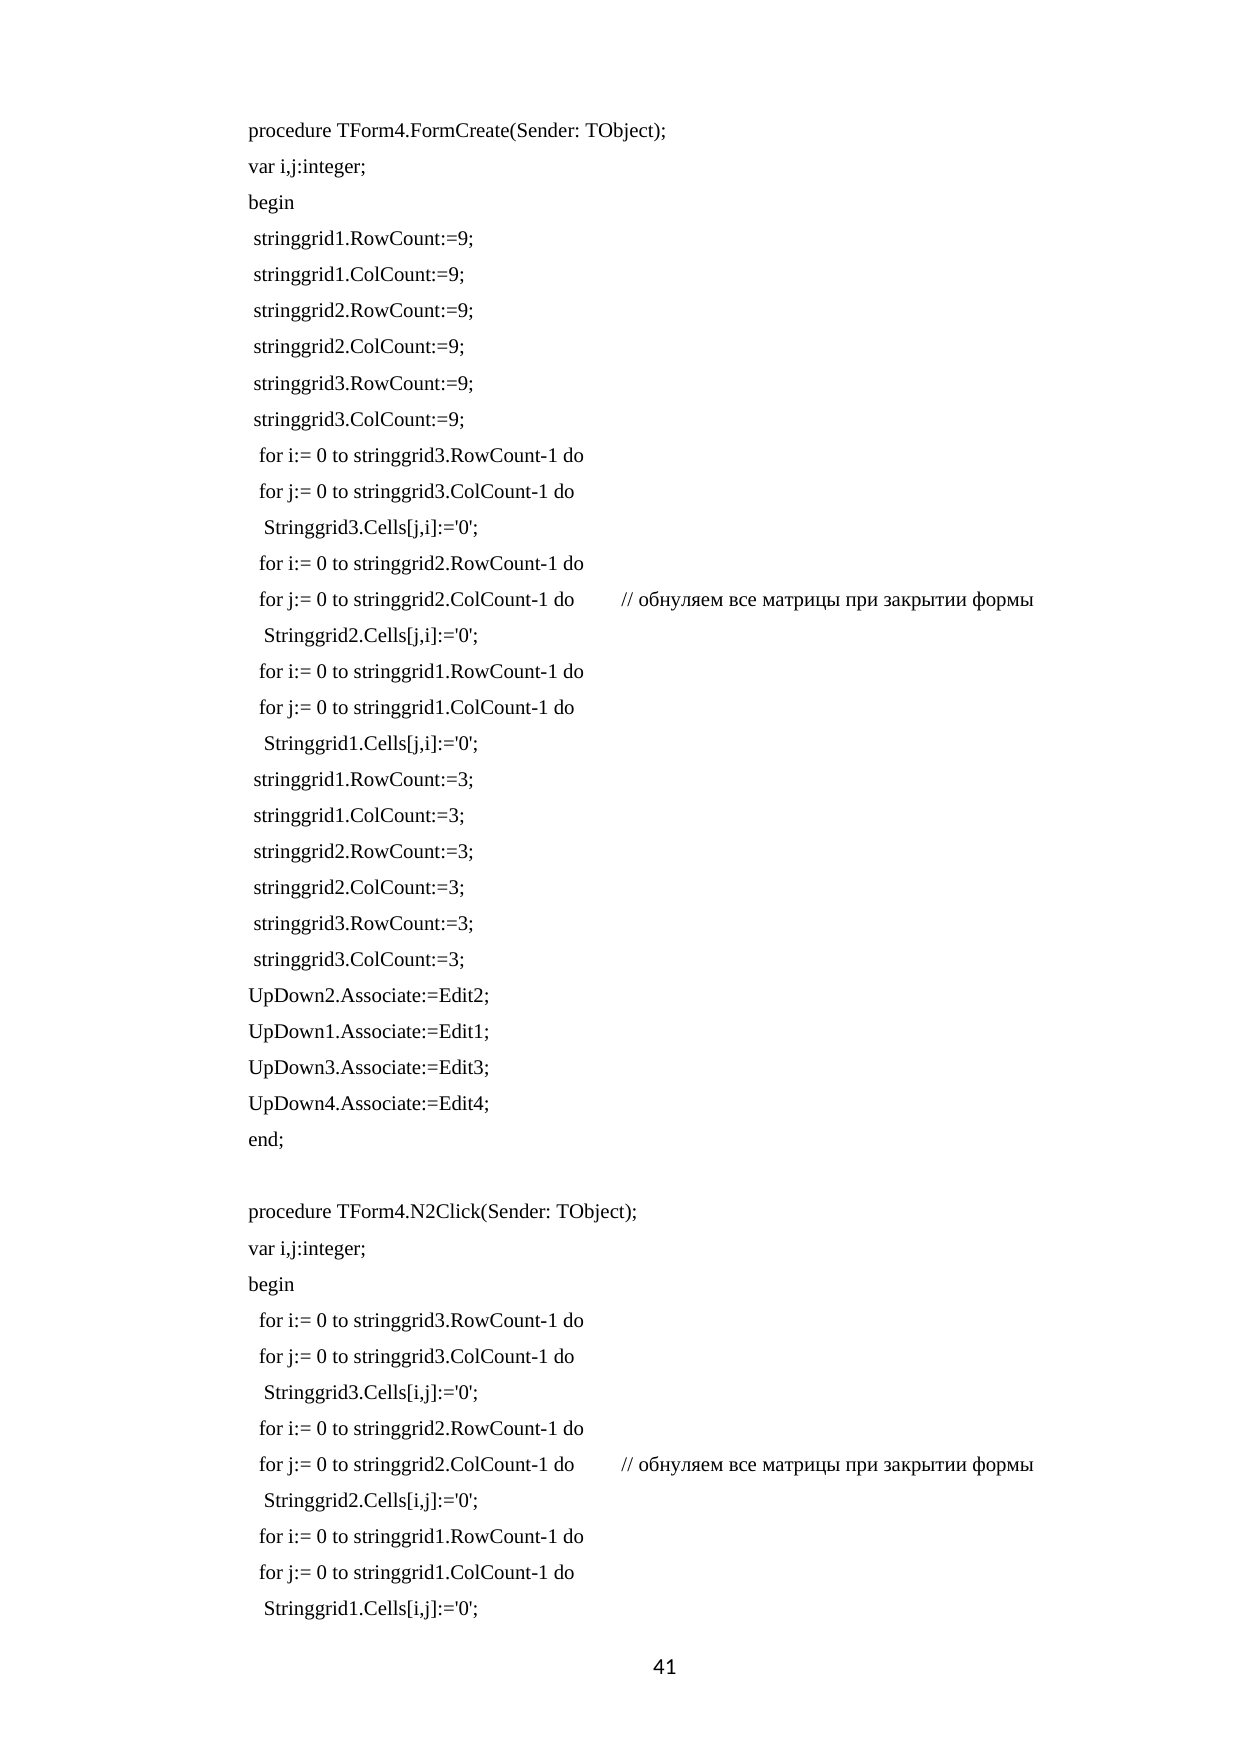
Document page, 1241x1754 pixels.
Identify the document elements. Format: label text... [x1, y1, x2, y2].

text UpDown3.Associate:=Edit3; [177, 1055, 1152, 1079]
text begin [177, 1271, 1152, 1296]
text for i:= 0 to stringgrid2.RowCount-1 do [177, 1416, 1152, 1440]
text var i,j:integer; [177, 154, 1152, 178]
text stringgrid3.ColCount:=9; [177, 406, 1152, 431]
text stringgrid3.ColCount:=3; [177, 947, 1152, 971]
text begin [177, 190, 1152, 214]
text Stringgrid2.Cells[i,j]:='0'; [177, 1488, 1152, 1512]
text stringgrid1.ColCount:=9; [177, 262, 1152, 286]
text UpDown1.Associate:=Edit1; [177, 1019, 1152, 1043]
text stringgrid2.RowCount:=9; [177, 298, 1152, 322]
text end; [177, 1127, 1152, 1151]
text for j:= 0 to stringgrid2.ColCount-1 do // обнуляем все матрицы при закрытии формы [177, 1452, 1152, 1476]
text UpDown2.Associate:=Edit2; [177, 983, 1152, 1007]
text for j:= 0 to stringgrid3.ColCount-1 do [177, 1343, 1152, 1368]
text procedure TForm4.FormCreate(Sender: TObject); [177, 118, 1152, 142]
text stringgrid2.RowCount:=3; [177, 839, 1152, 863]
text stringgrid3.RowCount:=3; [177, 911, 1152, 935]
text for j:= 0 to stringgrid2.ColCount-1 do // обнуляем все матрицы при закрытии формы [177, 587, 1152, 611]
text var i,j:integer; [177, 1235, 1152, 1259]
text Stringgrid3.Cells[j,i]:='0'; [177, 514, 1152, 539]
text stringgrid1.RowCount:=3; [177, 767, 1152, 791]
text stringgrid2.ColCount:=3; [177, 875, 1152, 899]
text stringgrid3.RowCount:=9; [177, 370, 1152, 394]
text for i:= 0 to stringgrid2.RowCount-1 do [177, 551, 1152, 575]
text Stringgrid3.Cells[i,j]:='0'; [177, 1379, 1152, 1404]
text for i:= 0 to stringgrid3.RowCount-1 do [177, 442, 1152, 467]
text Stringgrid1.Cells[j,i]:='0'; [177, 731, 1152, 755]
text for j:= 0 to stringgrid1.ColCount-1 do [177, 1560, 1152, 1584]
text for i:= 0 to stringgrid3.RowCount-1 do [177, 1307, 1152, 1332]
text for j:= 0 to stringgrid1.ColCount-1 do [177, 695, 1152, 719]
text for i:= 0 to stringgrid1.RowCount-1 do [177, 1524, 1152, 1548]
text Stringgrid1.Cells[i,j]:='0'; [177, 1596, 1152, 1620]
text stringgrid1.ColCount:=3; [177, 803, 1152, 827]
text for j:= 0 to stringgrid3.ColCount-1 do [177, 478, 1152, 503]
text UpDown4.Associate:=Edit4; [177, 1091, 1152, 1115]
text Stringgrid2.Cells[j,i]:='0'; [177, 623, 1152, 647]
text procedure TForm4.N2Click(Sender: TObject); [177, 1199, 1152, 1223]
text stringgrid1.RowCount:=9; [177, 226, 1152, 250]
text stringgrid2.ColCount:=9; [177, 334, 1152, 358]
text for i:= 0 to stringgrid1.RowCount-1 do [177, 659, 1152, 683]
